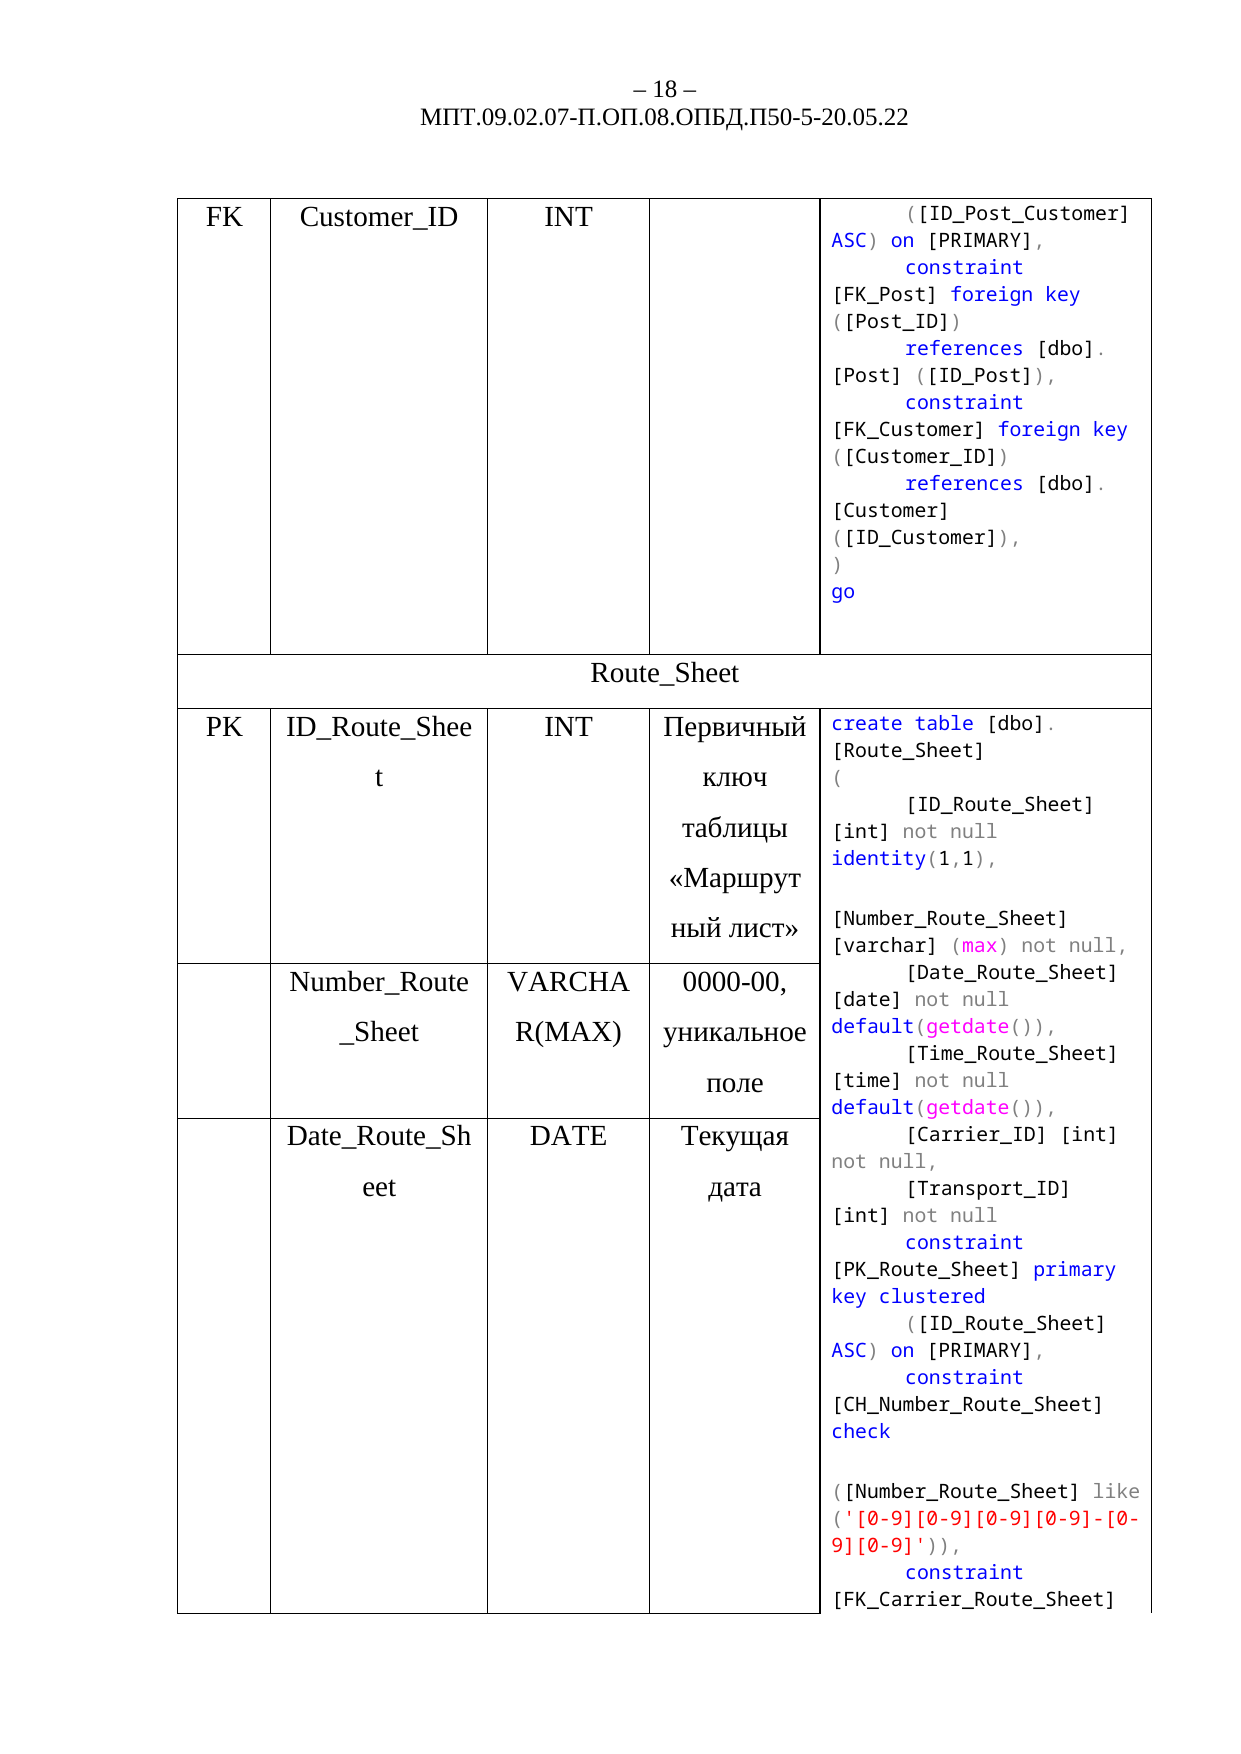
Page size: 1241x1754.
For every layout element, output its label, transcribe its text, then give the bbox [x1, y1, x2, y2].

table_cell VARCHAR(MAX) [488, 964, 649, 1117]
table_cell ID_Route_Sheet [271, 709, 487, 963]
table_cell Первичный ключ таблицы «Маршрутный лист» [650, 709, 819, 963]
table_cell [178, 964, 270, 1117]
table_cell [650, 199, 819, 654]
table_cell 0000-00, уникальное поле [650, 964, 819, 1117]
table_cell [178, 1119, 270, 1612]
table_cell INT [488, 709, 649, 963]
table_cell Текущая дата [650, 1119, 819, 1612]
table_cell Date_Route_Sheet [271, 1119, 487, 1612]
table_cell FK [178, 199, 270, 654]
table_cell Route_Sheet [178, 655, 1151, 708]
table_cell INT [488, 199, 649, 654]
table_cell create table [dbo].[Route_Sheet] ( [ID_Route_Sheet] [int] not null identity(1,1), [Number_Route_Sheet] [varchar] (max) not null, [Date_Route_Sheet] [date] not null default(getdate()), [Time_Route_Sheet] [time] not null default(getdate()), [Carrier_ID] [int] not null, [Transport_ID] [int] not null constraint [PK_Route_Sheet] primary key clustered ([ID_Route_Sheet] ASC) on [PRIMARY], constraint [CH_Number_Route_Sheet] check ([Number_Route_Sheet] like ('[0-9][0-9][0-9][0-9]-[0-9][0-9]')), constraint [FK_Carrier_Route_Sheet] foreign key ([Carrier_ID]) references [dbo].[Carrier] ([ID_Carrier]), constraint [FK_Transport_Route_Sheet] foreign key ([Transport_ID]) references [dbo].[Transport] ([ID_Transport]), ) go [821, 709, 1151, 1612]
table_cell DATE [488, 1119, 649, 1612]
table_cell Number_Route_Sheet [271, 964, 487, 1117]
table_cell PK [178, 709, 270, 963]
table_cell Customer_ID [271, 199, 487, 654]
